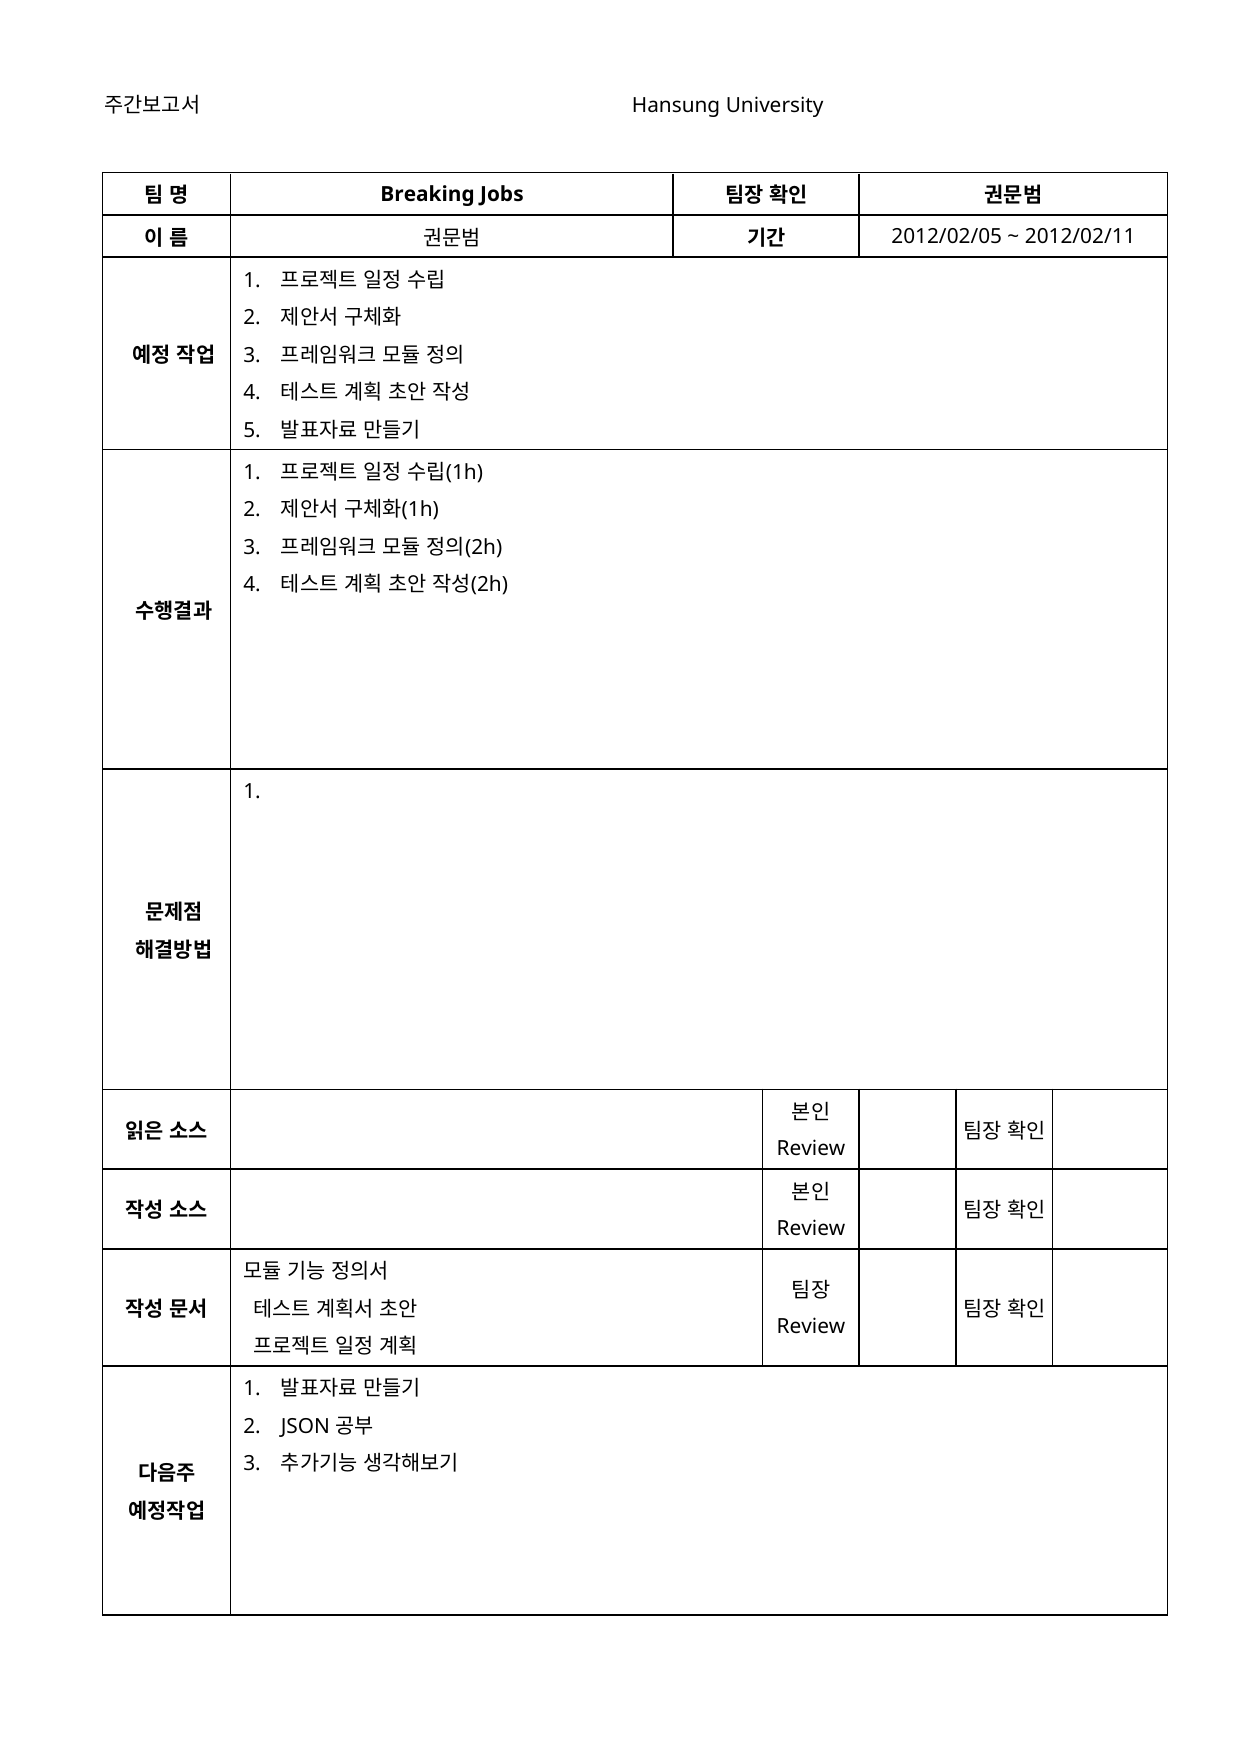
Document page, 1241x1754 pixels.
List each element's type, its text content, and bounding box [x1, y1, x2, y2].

table_cell 이 름 [103, 216, 230, 256]
table_cell 팀장 확인 [957, 1170, 1052, 1248]
table_header Breaking Jobs [231, 173, 673, 214]
table_cell [860, 1170, 955, 1248]
table_cell 팀장 확인 [957, 1250, 1052, 1365]
table_cell 2012/02/05 ~ 2012/02/11 [860, 216, 1167, 256]
table_cell [1053, 1250, 1167, 1365]
table_cell [1053, 1170, 1167, 1248]
table_cell [1053, 1090, 1167, 1168]
table_header 팀 명 [103, 173, 230, 214]
table_cell 프로젝트 일정 수립(1h) 제안서 구체화(1h) 프레임워크 모듈 정의(2h) 테스트 계획 초안 작성(2h) [231, 450, 1167, 768]
table_cell 모듈 기능 정의서 테스트 계획서 초안 프로젝트 일정 계획 [231, 1250, 762, 1365]
table_cell [231, 1170, 762, 1248]
table_cell 팀장 확인 [957, 1090, 1052, 1168]
table_header 팀장 확인 [674, 173, 859, 214]
table_cell 작성 소스 [103, 1170, 230, 1248]
table_cell 기간 [674, 216, 858, 256]
table_header 권문범 [860, 173, 1167, 214]
table_cell [860, 1250, 955, 1365]
table_cell 문제점 해결방법 [103, 770, 230, 1088]
table_cell 발표자료 만들기 JSON 공부 추가기능 생각해보기 [231, 1367, 1167, 1614]
table_cell 프로젝트 일정 수립 제안서 구체화 프레임워크 모듈 정의 테스트 계획 초안 작성 발표자료 만들기 [231, 258, 1167, 448]
table_cell [231, 1090, 762, 1168]
table_cell 본인 Review [763, 1170, 858, 1248]
table_cell 팀장 Review [763, 1250, 858, 1365]
table_cell [231, 770, 1167, 1088]
table_cell 읽은 소스 [103, 1090, 230, 1168]
table_cell 예정 작업 [103, 258, 230, 448]
table_cell [860, 1090, 955, 1168]
table_cell 수행결과 [103, 450, 230, 768]
table_cell 권문범 [231, 216, 672, 256]
table_cell 다음주 예정작업 [103, 1367, 230, 1614]
table_cell 작성 문서 [103, 1250, 230, 1365]
table_cell 본인 Review [763, 1090, 858, 1168]
